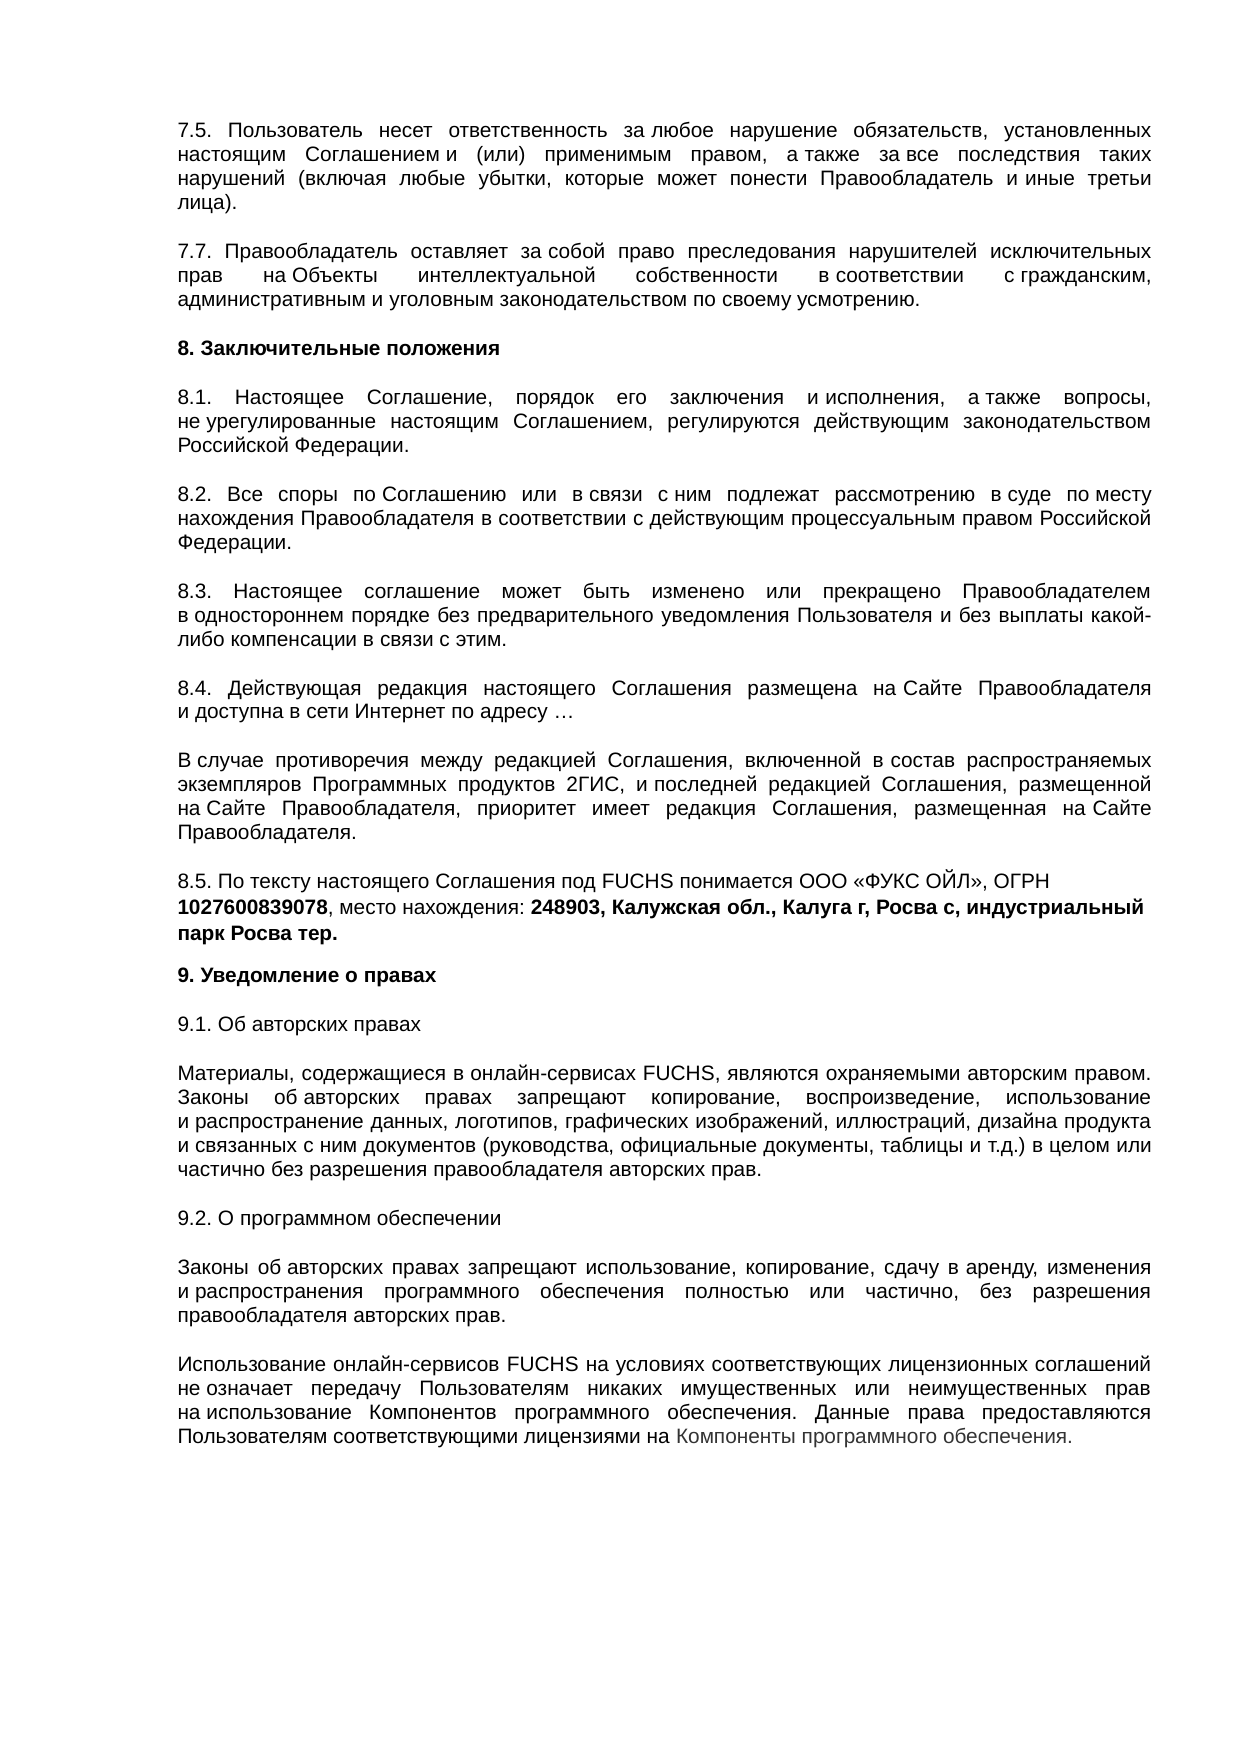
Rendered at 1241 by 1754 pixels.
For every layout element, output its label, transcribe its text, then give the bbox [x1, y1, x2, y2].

text 8.4. Действующая редакция настоящего Соглашения размещена на Сайте Правообладателя и доступна в сети Интернет по адресу … [177, 675, 1152, 723]
text 7.5. Пользователь несет ответственность за любое нарушение обязательств, установленных настоящим Соглашением и (или) применимым правом, а также за все последствия таких нарушений (включая любые убытки, которые может понести Правообладатель и иные третьи лица). [177, 118, 1152, 214]
text Использование онлайн-сервисов FUCHS на условиях соответствующих лицензионных соглашений не означает передачу Пользователям никаких имущественных или неимущественных прав на использование Компонентов программного обеспечения. Данные права предоставляются Пользователям соответствующими лицензиями на Компоненты программного обеспечения. [177, 1352, 1152, 1448]
text 8.2. Все споры по Соглашению или в связи с ним подлежат рассмотрению в суде по месту нахождения Правообладателя в соответствии с действующим процессуальным правом Российской Федерации. [177, 482, 1152, 553]
text Законы об авторских правах запрещают использование, копирование, сдачу в аренду, изменения и распространения программного обеспечения полностью или частично, без разрешения правообладателя авторских прав. [177, 1255, 1152, 1327]
text 7.7. Правообладатель оставляет за собой право преследования нарушителей исключительных прав на Объекты интеллектуальной собственности в соответствии с гражданским, административным и уголовным законодательством по своему усмотрению. [177, 239, 1152, 311]
text В случае противоречия между редакцией Соглашения, включенной в состав распространяемых экземпляров Программных продуктов 2ГИС, и последней редакцией Соглашения, размещенной на Сайте Правообладателя, приоритет имеет редакция Соглашения, размещенная на Сайте Правообладателя. [177, 748, 1152, 844]
text Материалы, содержащиеся в онлайн-сервисах FUCHS, являются охраняемыми авторским правом. Законы об авторских правах запрещают копирование, воспроизведение, использование и распространение данных, логотипов, графических изображений, иллюстраций, дизайна продукта и связанных с ним документов (руководства, официальные документы, таблицы и т.д.) в целом или частично без разрешения правообладателя авторских прав. [177, 1061, 1152, 1181]
text 8. Заключительные положения [177, 336, 1152, 360]
text 8.3. Настоящее соглашение может быть изменено или прекращено Правообладателем в одностороннем порядке без предварительного уведомления Пользователя и без выплаты какой-либо компенсации в связи с этим. [177, 578, 1152, 650]
text 9.1. Об авторских правах [177, 1012, 1152, 1036]
text 9. Уведомление о правах [177, 963, 1152, 987]
text 9.2. О программном обеспечении [177, 1206, 1152, 1230]
text 8.1. Настоящее Соглашение, порядок его заключения и исполнения, а также вопросы, не урегулированные настоящим Соглашением, регулируются действующим законодательством Российской Федерации. [177, 385, 1152, 457]
text 8.5. По тексту настоящего Соглашения под FUCHS понимается ООО «ФУКС ОЙЛ», ОГРН 1027600839078, место нахождения: 248903, Калужская обл., Калуга г, Росва с, индустриальный парк Росва тер. [177, 869, 1152, 945]
